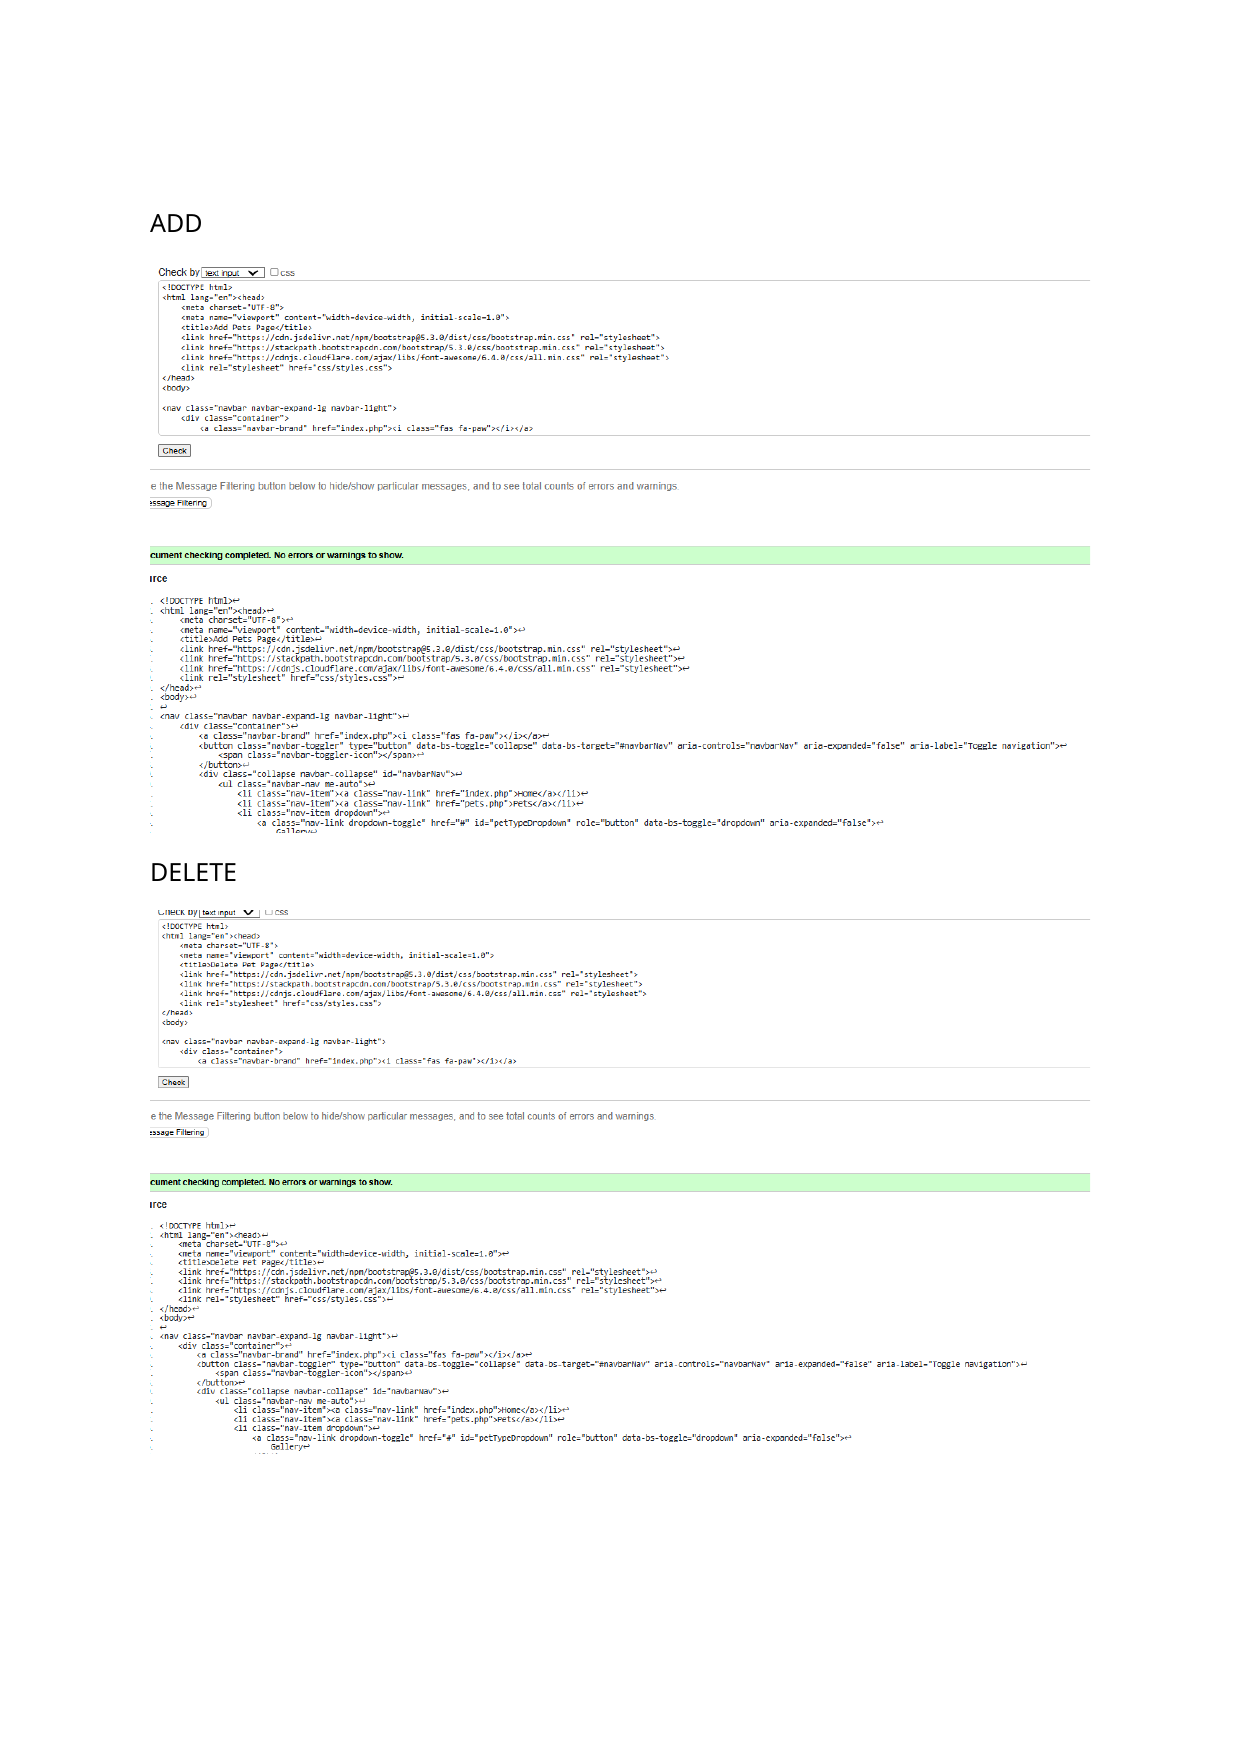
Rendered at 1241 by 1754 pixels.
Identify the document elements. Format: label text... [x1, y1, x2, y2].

picture [150, 261, 1091, 833]
text ADD [150, 206, 1090, 240]
text DELETE [150, 854, 1090, 888]
picture [150, 910, 1091, 1454]
